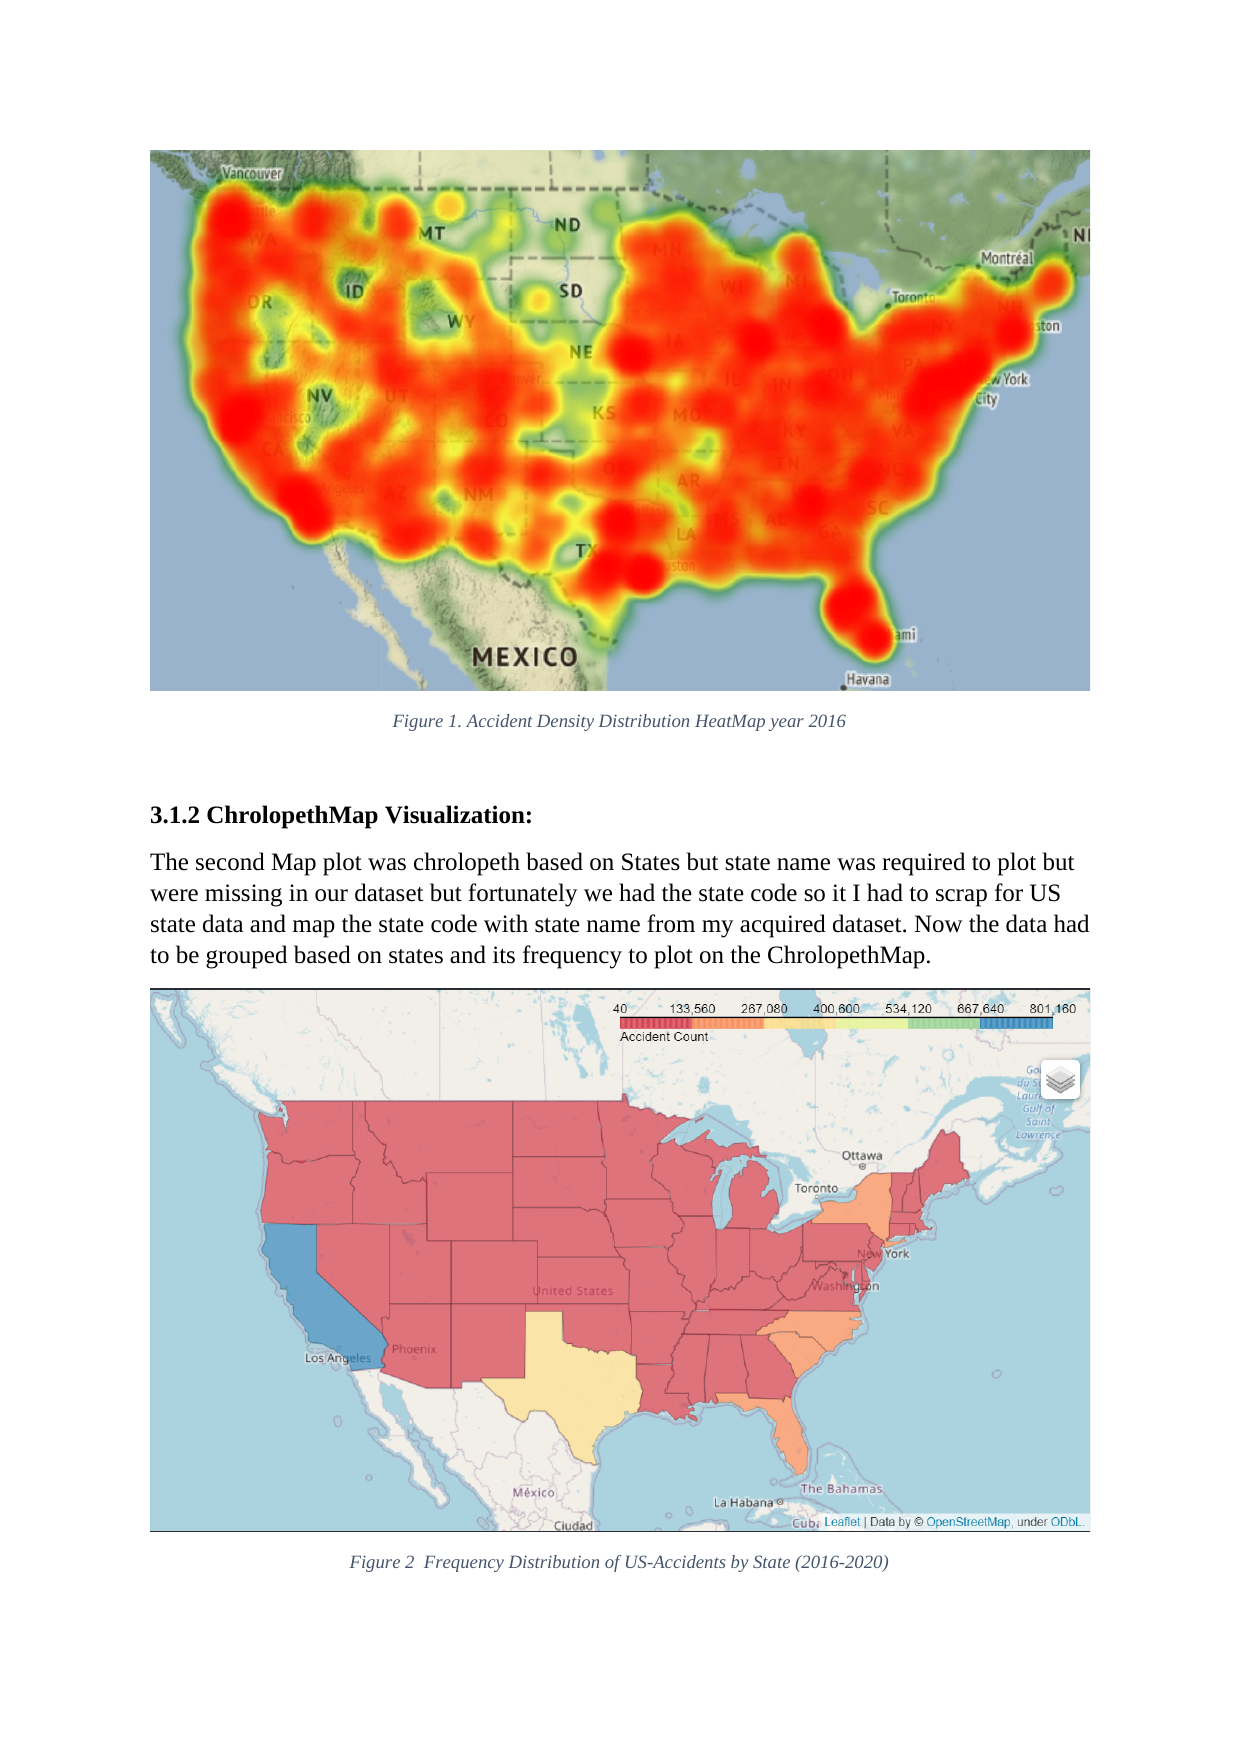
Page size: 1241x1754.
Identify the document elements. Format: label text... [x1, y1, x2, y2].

text Figure 2 Frequency Distribution of US-Accidents by State (2016-2020) [150, 1551, 1090, 1572]
text The second Map plot was chrolopeth based on States but state name was required to plot but were missing in our dataset but fortunately we had the state code so it I had to scrap for US state data and map the state code with state name from my acquired dataset. Now the data had to be grouped based on states and its frequency to plot on the ChrolopethMap. [150, 847, 1090, 969]
picture [150, 988, 1091, 1532]
picture [150, 150, 1091, 691]
text 3.1.2 ChrolopethMap Visualization: [150, 800, 1090, 828]
text Figure 1. Accident Density Distribution HeatMap year 2016 [150, 709, 1090, 731]
